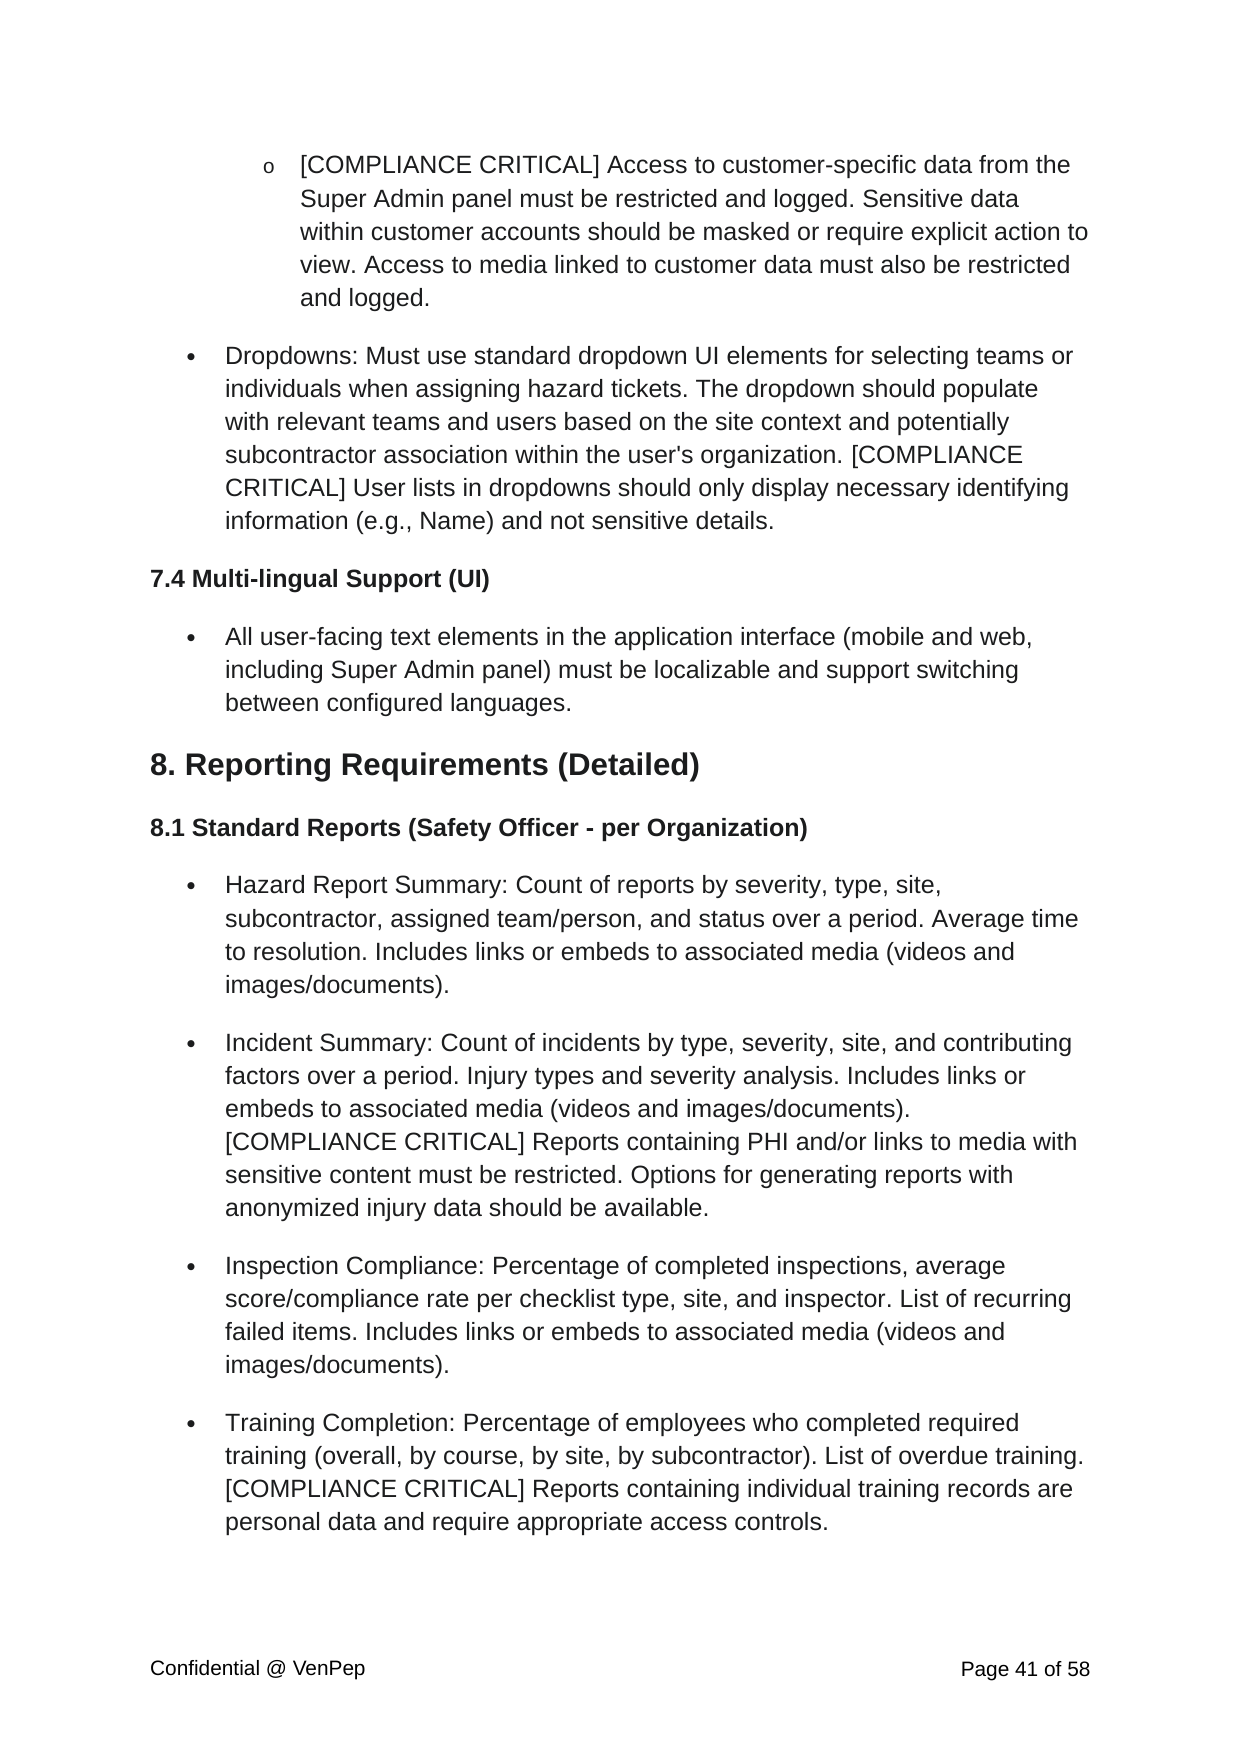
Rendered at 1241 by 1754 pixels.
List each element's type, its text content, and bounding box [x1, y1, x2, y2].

list Hazard Report Summary: Count of reports by severity, type, site, subcontractor, assigned team/person, and status over a period. Average time to resolution. Includes links or embeds to associated media (videos and images/documents). [187, 871, 1090, 998]
list Dropdowns: Must use standard dropdown UI elements for selecting teams or individuals when assigning hazard tickets. The dropdown should populate with relevant teams and users based on the site context and potentially subcontractor association within the user's organization. [COMPLIANCE CRITICAL] User lists in dropdowns should only display necessary identifying information (e.g., Name) and not sensitive details. [187, 341, 1090, 535]
text 8.1 Standard Reports (Safety Officer - per Organization) [150, 812, 1090, 841]
list [COMPLIANCE CRITICAL] Access to customer-specific data from the Super Admin panel must be restricted and logged. Sensitive data within customer accounts should be masked or require explicit action to view. Access to media linked to customer data must also be restricted and logged. [262, 150, 1090, 312]
list All user-facing text elements in the application interface (mobile and web, including Super Admin panel) must be localizable and support switching between configured languages. [187, 622, 1090, 717]
text 8. Reporting Requirements (Detailed) [150, 746, 1090, 782]
list Inspection Compliance: Percentage of completed inspections, average score/compliance rate per checklist type, site, and inspector. List of recurring failed items. Includes links or embeds to associated media (videos and images/documents). [187, 1251, 1090, 1378]
list Incident Summary: Count of incidents by type, severity, site, and contributing factors over a period. Injury types and severity analysis. Includes links or embeds to associated media (videos and images/documents). [COMPLIANCE CRITICAL] Reports containing PHI and/or links to media with sensitive content must be restricted. Options for generating reports with anonymized injury data should be available. [187, 1028, 1090, 1221]
text 7.4 Multi-lingual Support (UI) [150, 564, 1090, 593]
list Training Completion: Percentage of employees who completed required training (overall, by course, by site, by subcontractor). List of overdue training. [COMPLIANCE CRITICAL] Reports containing individual training records are personal data and require appropriate access controls. [187, 1408, 1090, 1536]
